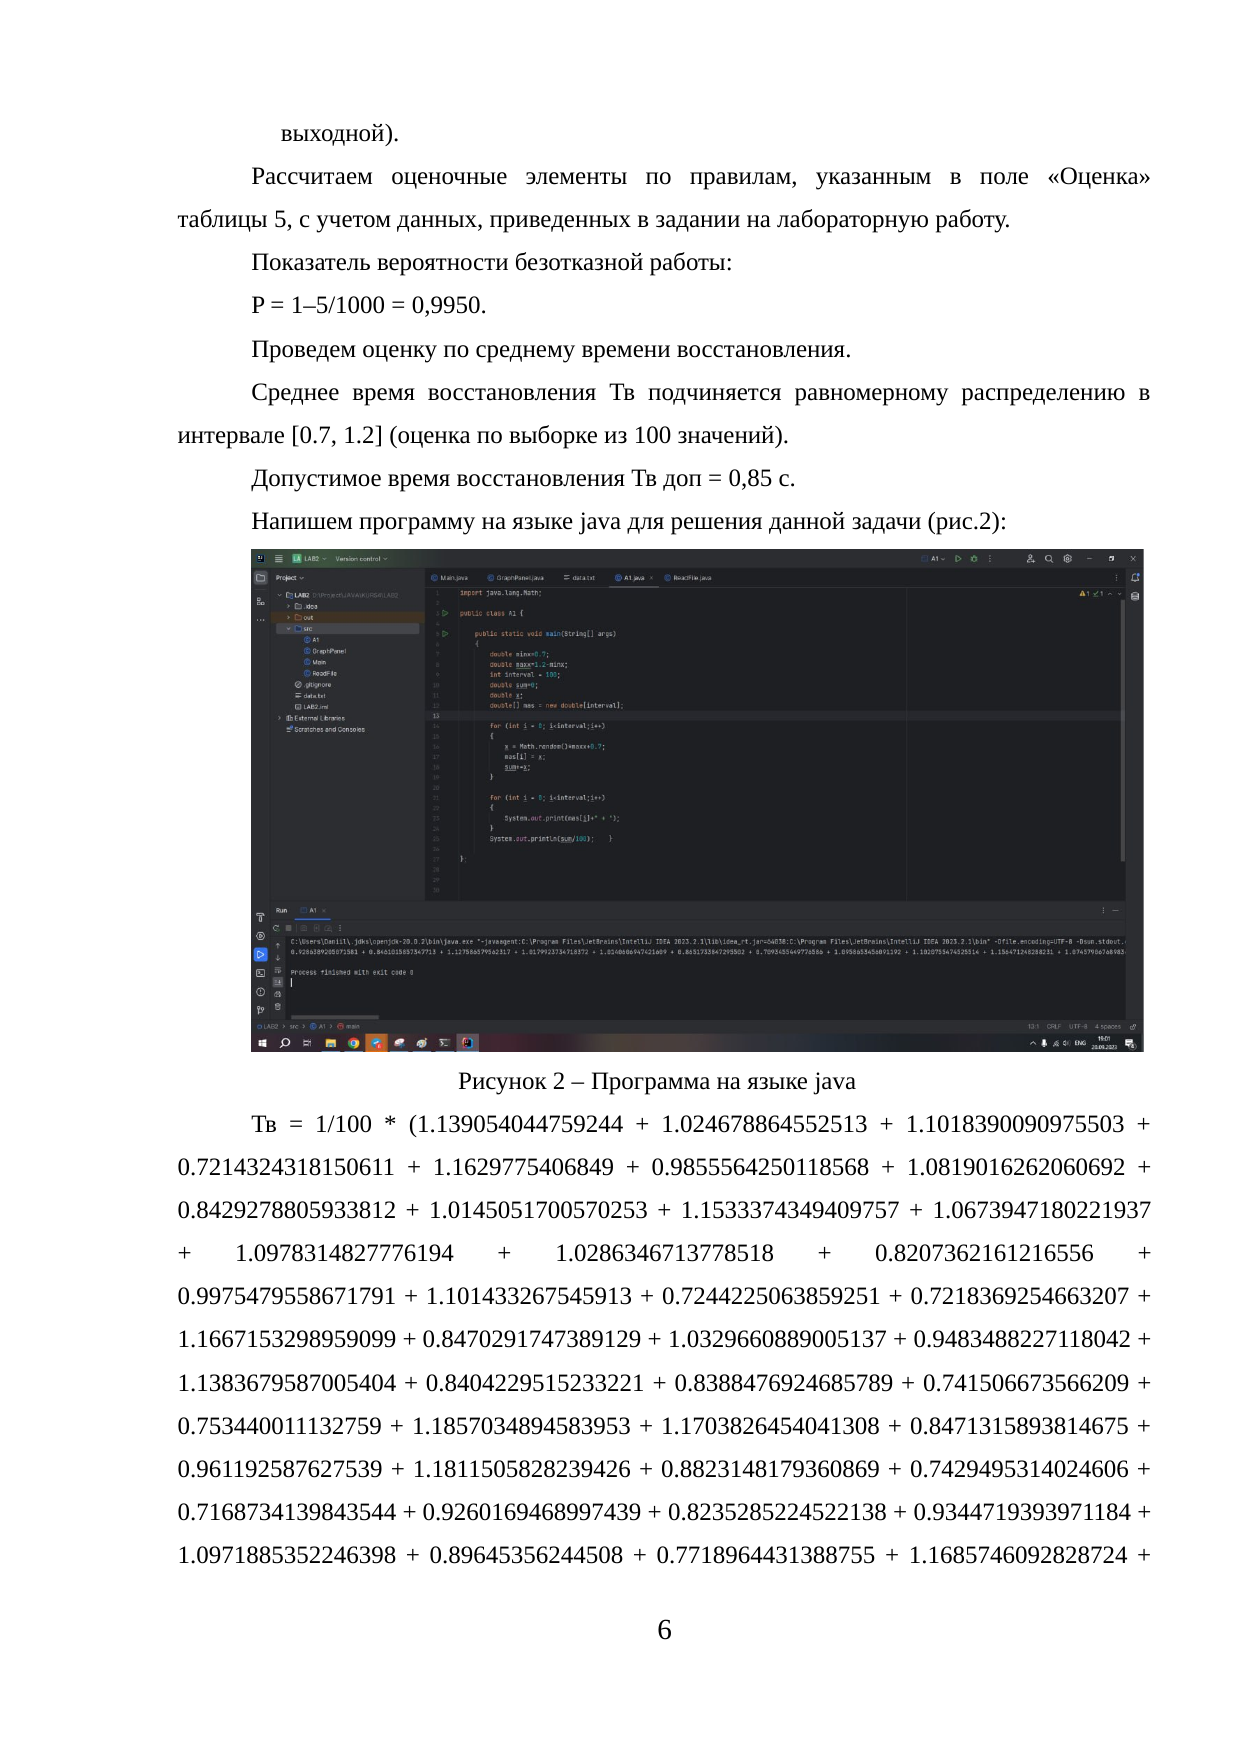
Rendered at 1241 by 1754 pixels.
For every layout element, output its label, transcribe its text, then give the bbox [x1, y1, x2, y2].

text Рассчитаем оценочные элементы по правилам, указанным в поле «Оценка» таблицы 5, с учетом данных, приведенных в задании на лабораторную работу. [177, 161, 1152, 233]
text Допустимое время восстановления Тв доп = 0,85 с. [177, 463, 1152, 492]
text Показатель вероятности безотказной работы: [177, 247, 1152, 276]
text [177, 1109, 1152, 1569]
text P = 1–5/1000 = 0,9950. [177, 291, 1152, 319]
text Программа на языке java [177, 1066, 1137, 1094]
text Напишем программу на языке java для решения данной задачи (рис.2): [177, 506, 1152, 535]
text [251, 118, 1152, 147]
picture [251, 549, 1144, 1052]
text Среднее время восстановления Тв подчиняется равномерному распределению в интервале [0.7, 1.2] (оценка по выборке из 100 значений). [177, 377, 1152, 449]
text Проведем оценку по среднему времени восстановления. [177, 334, 1152, 362]
